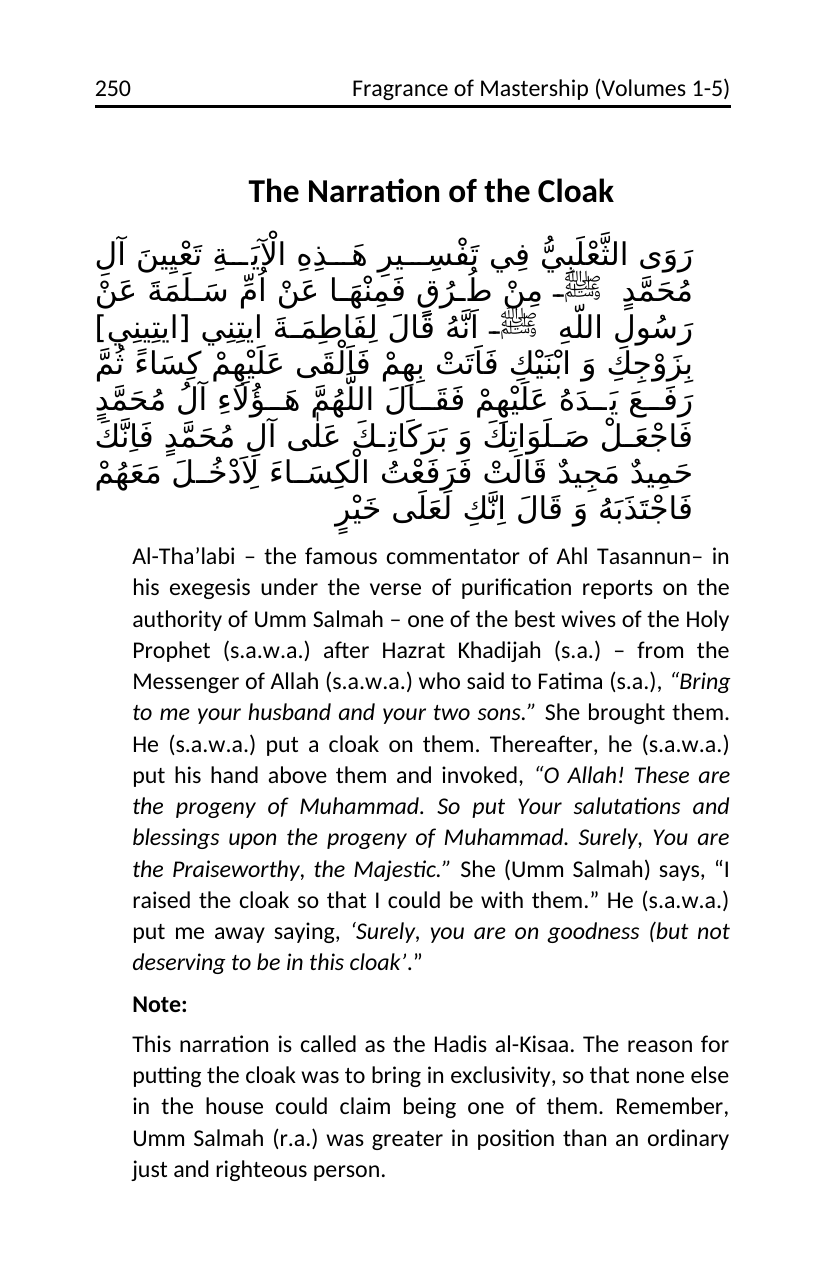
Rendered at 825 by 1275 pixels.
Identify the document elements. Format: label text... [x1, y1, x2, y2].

text Al-Tha’labi – the famous commentator of Ahl Tasannun– in his exegesis under the verse of purification reports on the authority of Umm Salmah – one of the best wives of the Holy Prophet (s.a.w.a.) after Hazrat Khadijah (s.a.) – from the Messenger of Allah (s.a.w.a.) who said to Fatima (s.a.), “Bring to me your husband and your two sons.” She brought them. He (s.a.w.a.) put a cloak on them. Thereafter, he (s.a.w.a.) put his hand above them and invoked, “O Allah! These are the progeny of Muhammad. So put Your salutations and blessings upon the progeny of Muhammad. Surely, You are the Praiseworthy, the Majestic.” She (Umm Salmah) says, “I raised the cloak so that I could be with them.” He (s.a.w.a.) put me away saying, ‘Surely, you are on goodness (but not deserving to be in this cloak’.” [132, 539, 731, 977]
subtitle Note: [132, 989, 731, 1019]
text رَوَى الثَّعْلَبِيُّ فِي تَفْسِيرِ هَذِهِ الْآيَةِ تَعْيِينَ آلِ مُحَمَّدٍ ﷺ مِنْ طُرُقٍ فَمِنْهَا عَنْ اُمِّ سَلَمَةَ عَنْ رَسُولِ اللّهِ ﷺ اَنَّهُ قَالَ لِفَاطِمَةَ ايتِنِي [ايتِينِي‏] بِزَوْجِكِ وَ ابْنَيْكِ فَاَتَتْ بِهِمْ فَاَلْقَى عَلَيْهِمْ كِسَاءً ثُمَّ رَفَعَ يَدَهُ عَلَيْهِمْ فَقَالَ اللَّهُمَّ هَؤُلَاءِ آلُ مُحَمَّدٍ فَاجْعَلْ صَلَوَاتِكَ وَ بَرَكَاتِكَ عَلٰى آلِ مُحَمَّدٍ فَاِنَّكَ حَمِيدٌ مَجِيدٌ قَالَتْ فَرَفَعْتُ الْكِسَاءَ لِاَدْخُلَ مَعَهُمْ فَاجْتَذَبَهُ وَ قَالَ اِنَّكِ لَعَلَى خَيْرٍ [94, 236, 693, 527]
text This narration is called as the Hadis al-Kisaa. The reason for putting the cloak was to bring in exclusivity, so that none else in the house could claim being one of them. Remember, Umm Salmah (r.a.) was greater in position than an ordinary just and righteous person. [132, 1027, 731, 1183]
subtitle The Narration of the Cloak [132, 171, 731, 211]
